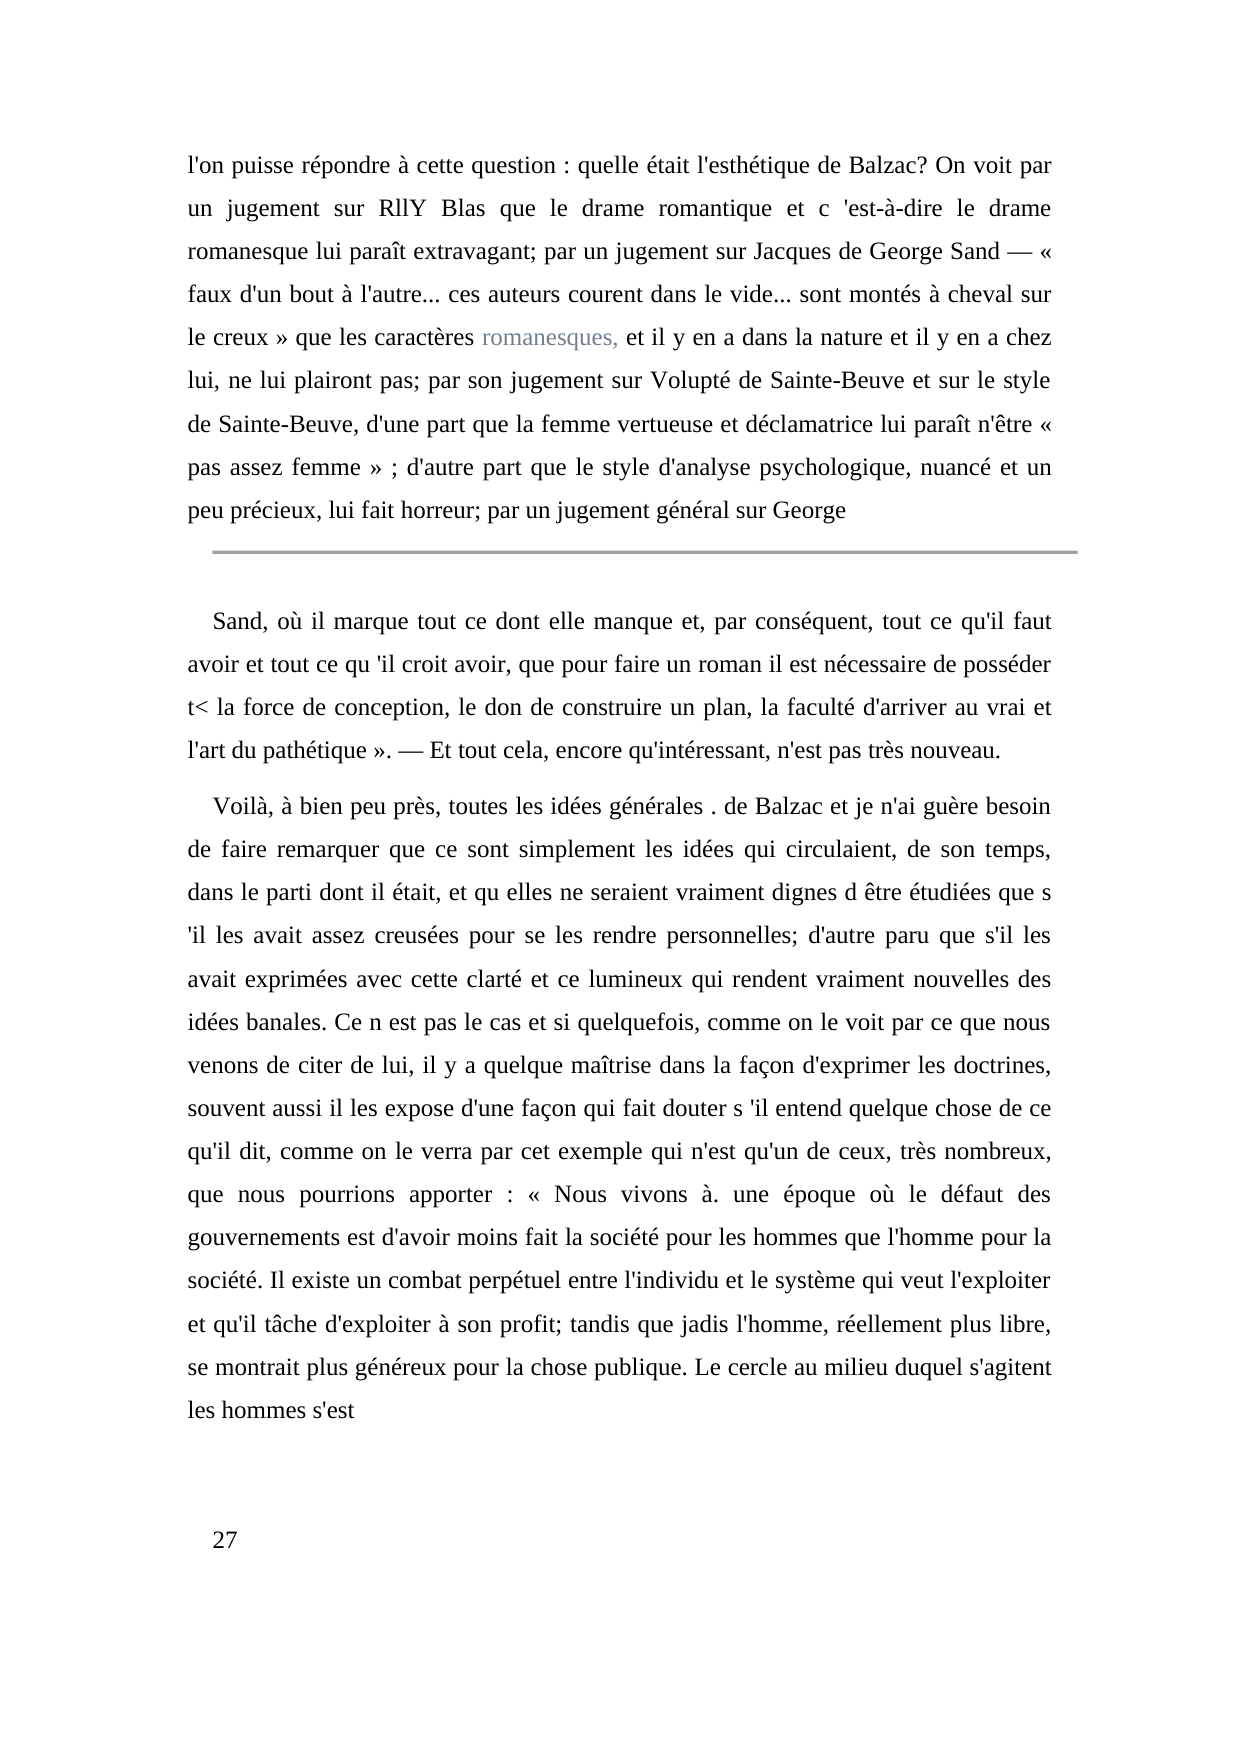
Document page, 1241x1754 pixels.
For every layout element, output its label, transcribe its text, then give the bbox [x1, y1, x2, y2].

text Voilà, à bien peu près, toutes les idées générales . de Balzac et je n'ai guère besoin de faire remarquer que ce sont simplement les idées qui circulaient, de son temps, dans le parti dont il était, et qu elles ne seraient vraiment dignes d être étudiées que s 'il les avait assez creusées pour se les rendre personnelles; d'autre paru que s'il les avait exprimées avec cette clarté et ce lumineux qui rendent vraiment nouvelles des idées banales. Ce n est pas le cas et si quelquefois, comme on le voit par ce que nous venons de citer de lui, il y a quelque maîtrise dans la façon d'exprimer les doctrines, souvent aussi il les expose d'une façon qui fait douter s 'il entend quelque chose de ce qu'il dit, comme on le verra par cet exemple qui n'est qu'un de ceux, très nombreux, que nous pourrions apporter : « Nous vivons à. une époque où le défaut des gouvernements est d'avoir moins fait la société pour les hommes que l'homme pour la société. Il existe un combat perpétuel entre l'individu et le système qui veut l'exploiter et qu'il tâche d'exploiter à son profit; tandis que jadis l'homme, réellement plus libre, se montrait plus généreux pour la chose publique. Le cercle au milieu duquel s'agitent les hommes s'est [187, 791, 1053, 1424]
text Sand, où il marque tout ce dont elle manque et, par conséquent, tout ce qu'il faut avoir et tout ce qu 'il croit avoir, que pour faire un roman il est nécessaire de posséder t< la force de conception, le don de construire un plan, la faculté d'arriver au vrai et l'art du pathétique ». — Et tout cela, encore qu'intéressant, n'est pas très nouveau. [187, 606, 1053, 764]
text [187, 150, 1053, 524]
